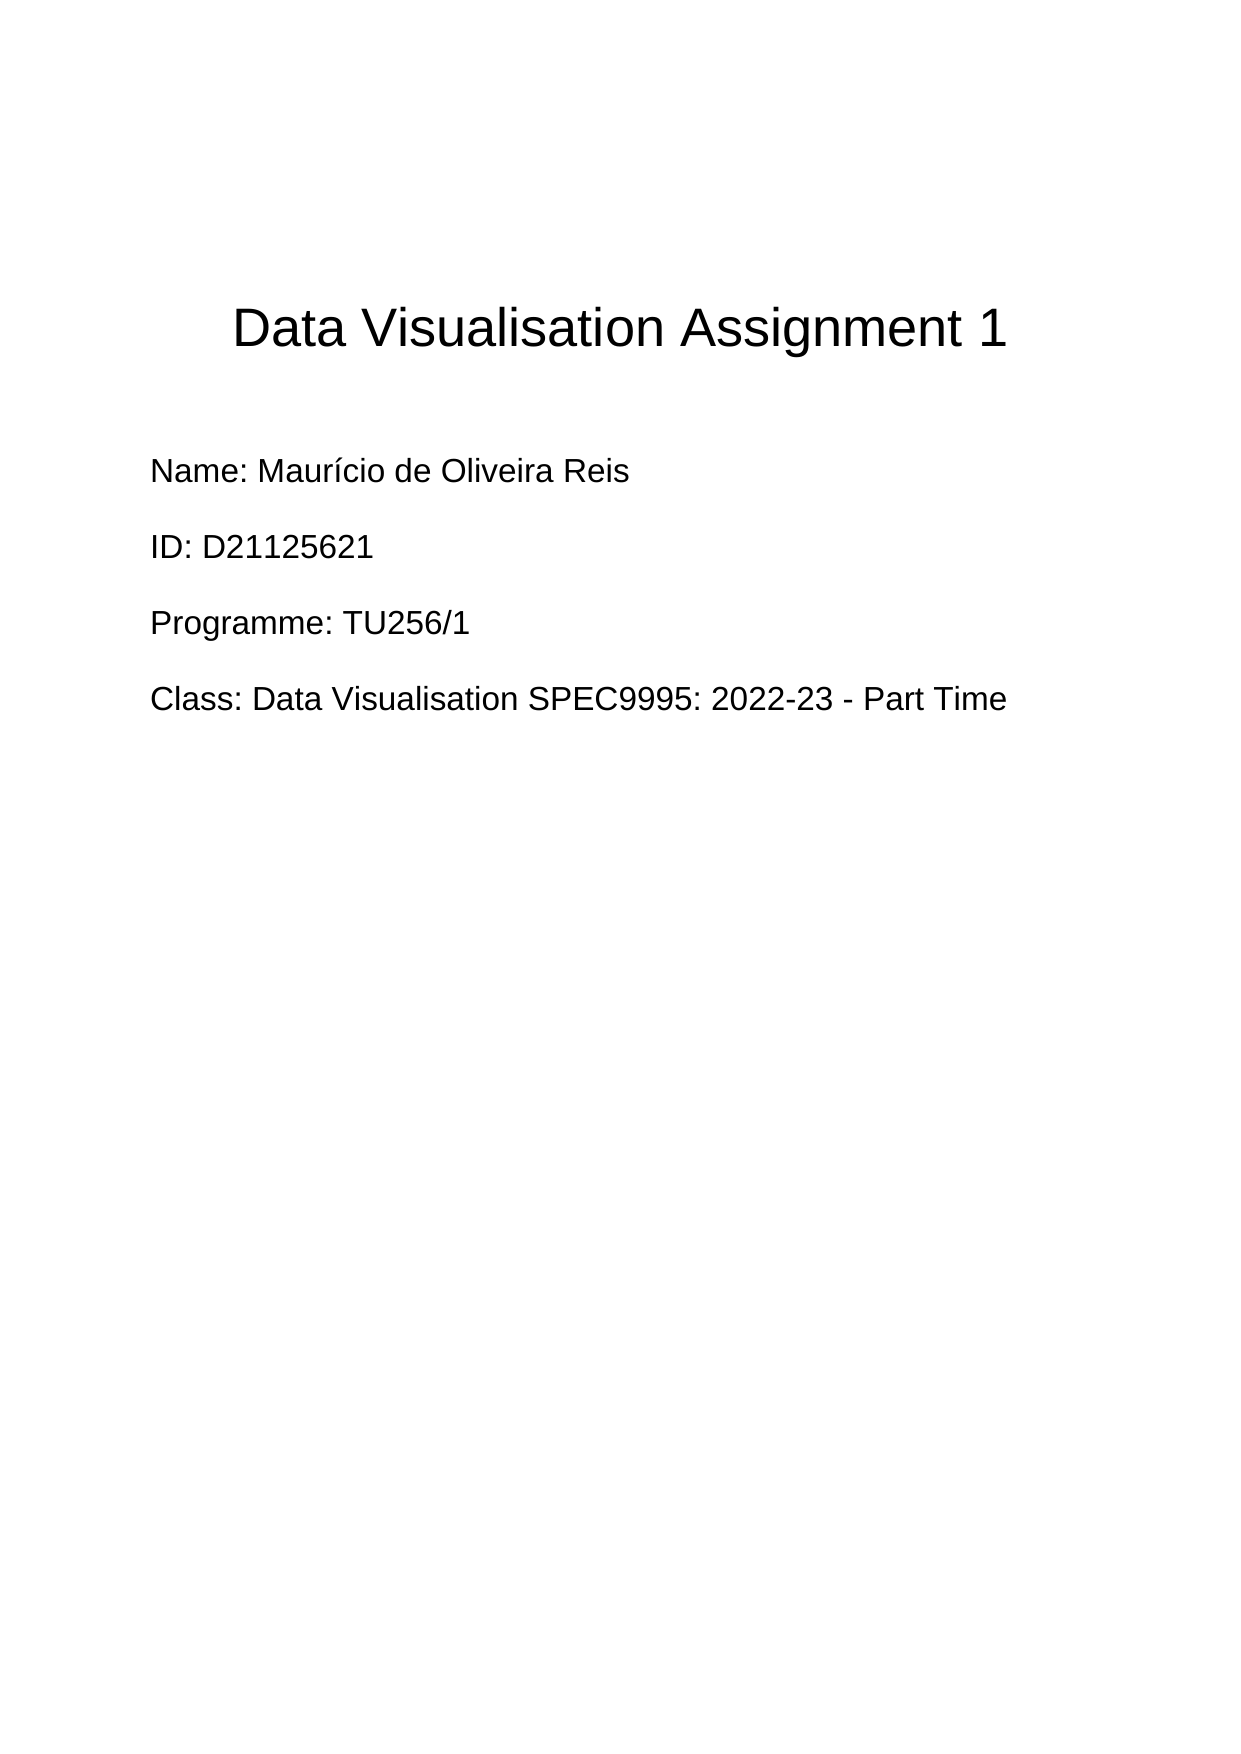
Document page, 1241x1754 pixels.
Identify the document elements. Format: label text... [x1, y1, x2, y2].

subtitle ID: D21125621 [150, 527, 1090, 565]
subtitle Class: Data Visualisation SPEC9995: 2022-23 - Part Time [150, 679, 1090, 717]
title Data Visualisation Assignment 1 [150, 296, 1090, 358]
subtitle Name: Maurício de Oliveira Reis [150, 451, 1090, 489]
subtitle Programme: TU256/1 [150, 603, 1090, 641]
